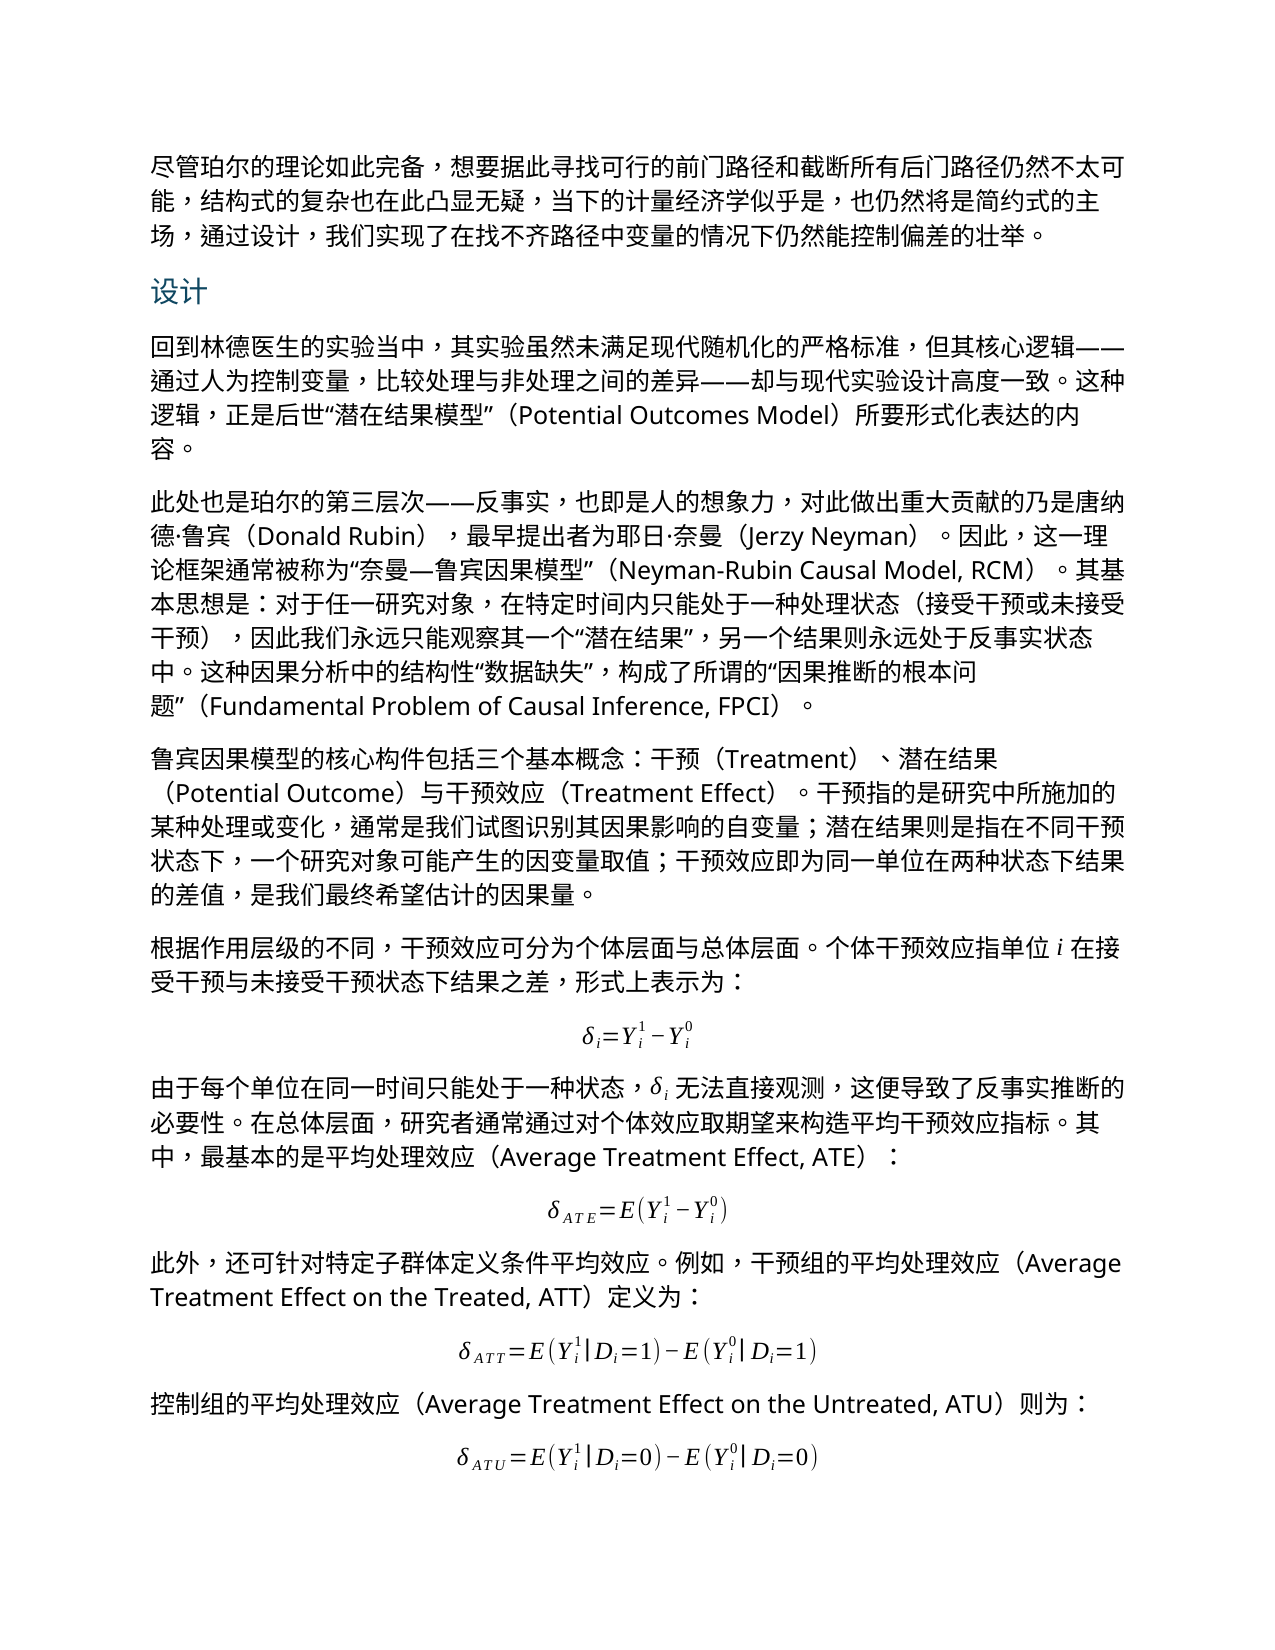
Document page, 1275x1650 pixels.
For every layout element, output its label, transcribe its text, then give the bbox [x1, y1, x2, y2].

text 由于每个单位在同一时间只能处于一种状态， 无法直接观测，这便导致了反事实推断的必要性。在总体层面，研究者通常通过对个体效应取期望来构造平均干预效应指标。其中，最基本的是平均处理效应（Average Treatment Effect, ATE）： [150, 1071, 1125, 1173]
text 尽管珀尔的理论如此完备，想要据此寻找可行的前门路径和截断所有后门路径仍然不太可能，结构式的复杂也在此凸显无疑，当下的计量经济学似乎是，也仍然将是简约式的主场，通过设计，我们实现了在找不齐路径中变量的情况下仍然能控制偏差的壮举。 [150, 150, 1125, 252]
text 此处也是珀尔的第三层次——反事实，也即是人的想象力，对此做出重大贡献的乃是唐纳德·鲁宾（Donald Rubin），最早提出者为耶日·奈曼（Jerzy Neyman）。因此，这一理论框架通常被称为“奈曼—鲁宾因果模型”（Neyman-Rubin Causal Model, RCM）。其基本思想是：对于任一研究对象，在特定时间内只能处于一种处理状态（接受干预或未接受干预），因此我们永远只能观察其一个“潜在结果”，另一个结果则永远处于反事实状态中。这种因果分析中的结构性“数据缺失”，构成了所谓的“因果推断的根本问题”（Fundamental Problem of Causal Inference, FPCI）。 [150, 484, 1125, 723]
text 控制组的平均处理效应（Average Treatment Effect on the Untreated, ATU）则为： [150, 1386, 1125, 1420]
text 根据作用层级的不同，干预效应可分为个体层面与总体层面。个体干预效应指单位 在接受干预与未接受干预状态下结果之差，形式上表示为： [150, 931, 1125, 999]
text 回到林德医生的实验当中，其实验虽然未满足现代随机化的严格标准，但其核心逻辑——通过人为控制变量，比较处理与非处理之间的差异——却与现代实验设计高度一致。这种逻辑，正是后世“潜在结果模型”（Potential Outcomes Model）所要形式化表达的内容。 [150, 329, 1125, 466]
text 鲁宾因果模型的核心构件包括三个基本概念：干预（Treatment）、潜在结果（Potential Outcome）与干预效应（Treatment Effect）。干预指的是研究中所施加的某种处理或变化，通常是我们试图识别其因果影响的自变量；潜在结果则是指在不同干预状态下，一个研究对象可能产生的因变量取值；干预效应即为同一单位在两种状态下结果的差值，是我们最终希望估计的因果量。 [150, 742, 1125, 912]
text 此外，还可针对特定子群体定义条件平均效应。例如，干预组的平均处理效应（Average Treatment Effect on the Treated, ATT）定义为： [150, 1246, 1125, 1314]
subtitle 设计 [150, 271, 1125, 311]
